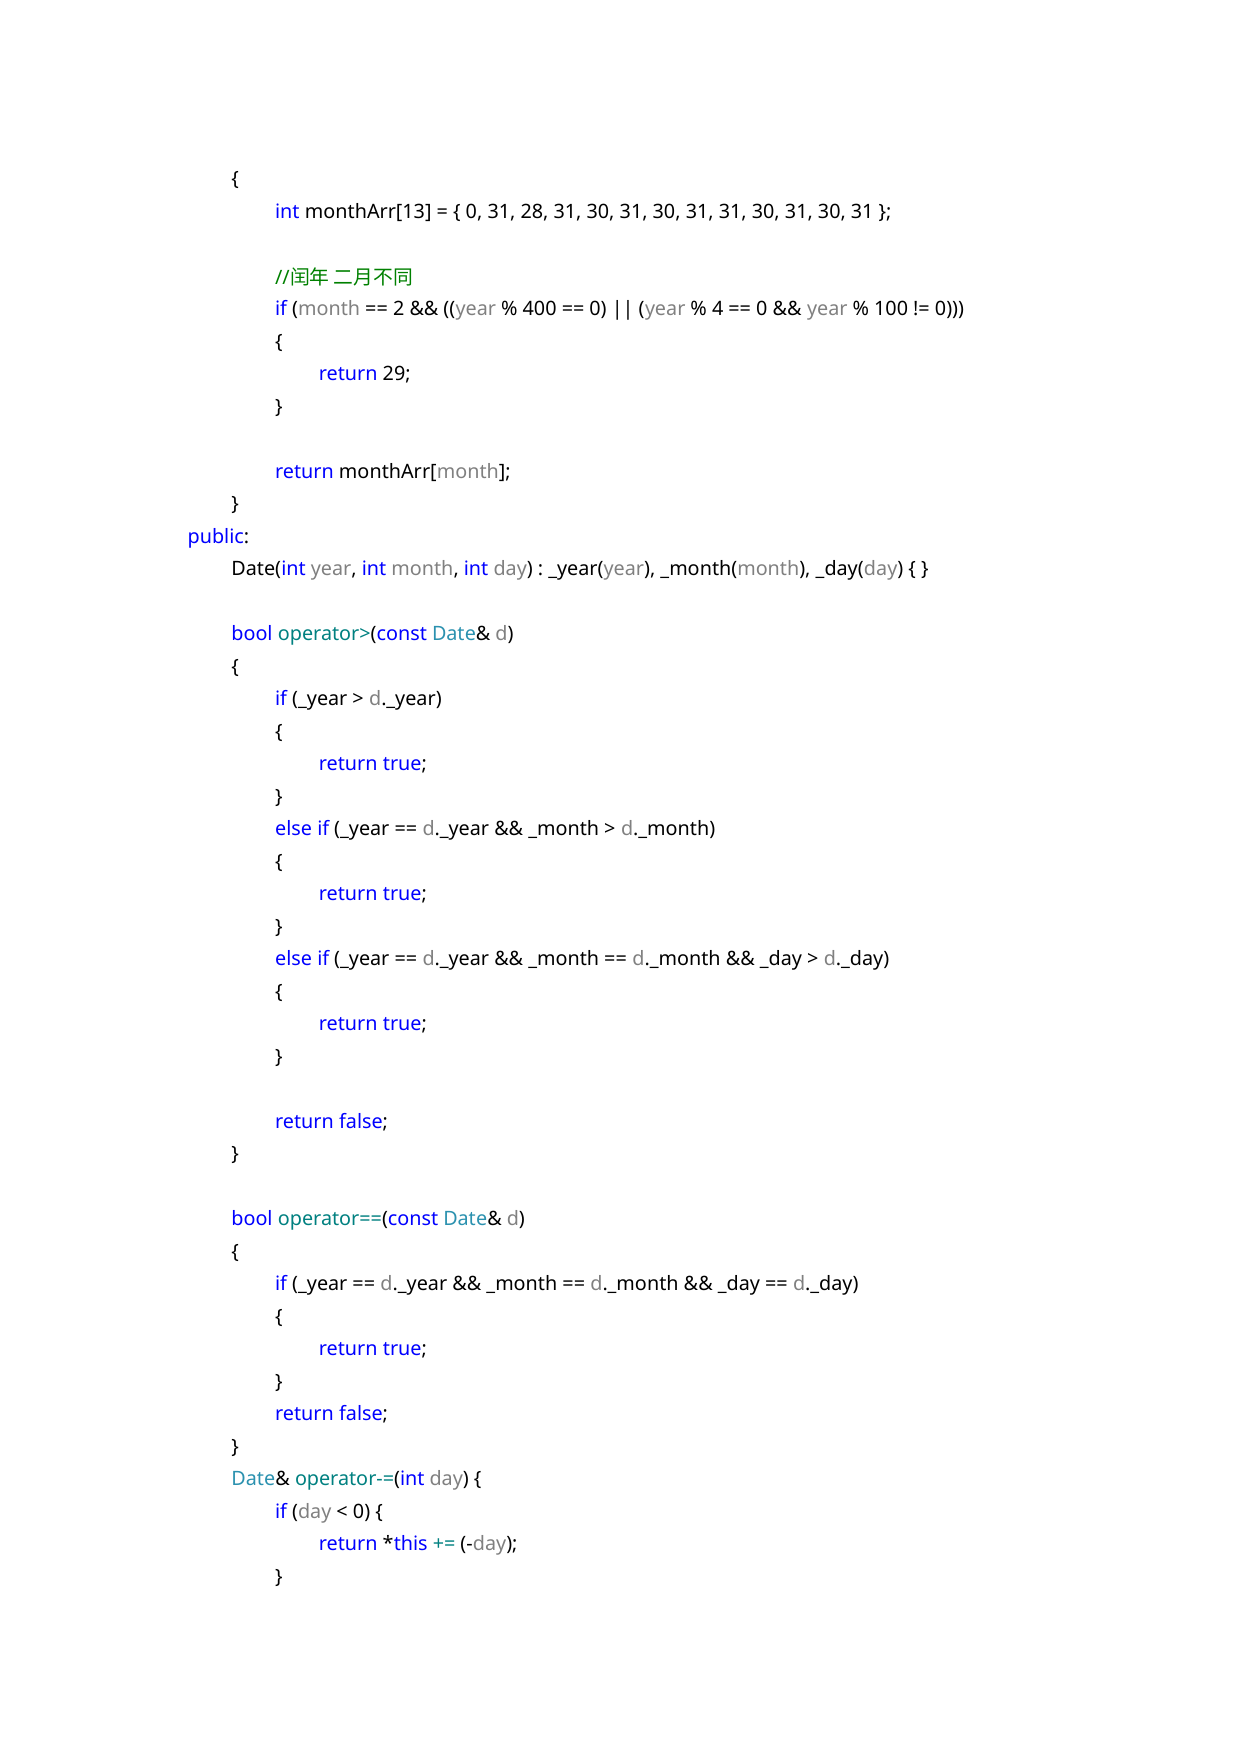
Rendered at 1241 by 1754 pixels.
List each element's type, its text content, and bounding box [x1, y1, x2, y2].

text if (month == 2 && ((year % 400 == 0) || (year % 4 == 0 && year % 100 != 0))) [187, 292, 1053, 324]
text } [187, 1137, 1053, 1169]
text if (_year == d._year && _month == d._month && _day == d._day) [187, 1267, 1053, 1299]
text return *this += (-day); [187, 1527, 1053, 1559]
text } [187, 1559, 1053, 1592]
text } [187, 1429, 1053, 1462]
text } [187, 487, 1053, 519]
text bool operator>(const Date& d) [187, 617, 1053, 649]
text return true; [187, 1007, 1053, 1039]
text { [187, 1234, 1053, 1267]
text if (day < 0) { [187, 1494, 1053, 1527]
text { [187, 649, 1053, 682]
text } [187, 909, 1053, 942]
text int monthArr[13] = { 0, 31, 28, 31, 30, 31, 30, 31, 31, 30, 31, 30, 31 }; [187, 194, 1053, 227]
text return true; [187, 877, 1053, 909]
text //闰年 二月不同 [187, 259, 1053, 292]
text return false; [187, 1104, 1053, 1137]
text Date(int year, int month, int day) : _year(year), _month(month), _day(day) { } [187, 552, 1053, 584]
text { [187, 162, 1053, 194]
text return 29; [187, 357, 1053, 389]
text { [187, 844, 1053, 877]
text { [187, 324, 1053, 357]
text } [187, 1039, 1053, 1072]
text } [187, 1364, 1053, 1397]
text return monthArr[month]; [187, 454, 1053, 487]
text return false; [187, 1397, 1053, 1429]
text public: [187, 519, 1053, 552]
text else if (_year == d._year && _month > d._month) [187, 812, 1053, 844]
text bool operator==(const Date& d) [187, 1202, 1053, 1234]
text else if (_year == d._year && _month == d._month && _day > d._day) [187, 942, 1053, 974]
text { [187, 714, 1053, 747]
text { [187, 974, 1053, 1007]
text Date& operator-=(int day) { [187, 1462, 1053, 1494]
text if (_year > d._year) [187, 682, 1053, 714]
text } [187, 389, 1053, 422]
text { [187, 1299, 1053, 1332]
text return true; [187, 747, 1053, 779]
text } [187, 779, 1053, 812]
text return true; [187, 1332, 1053, 1364]
